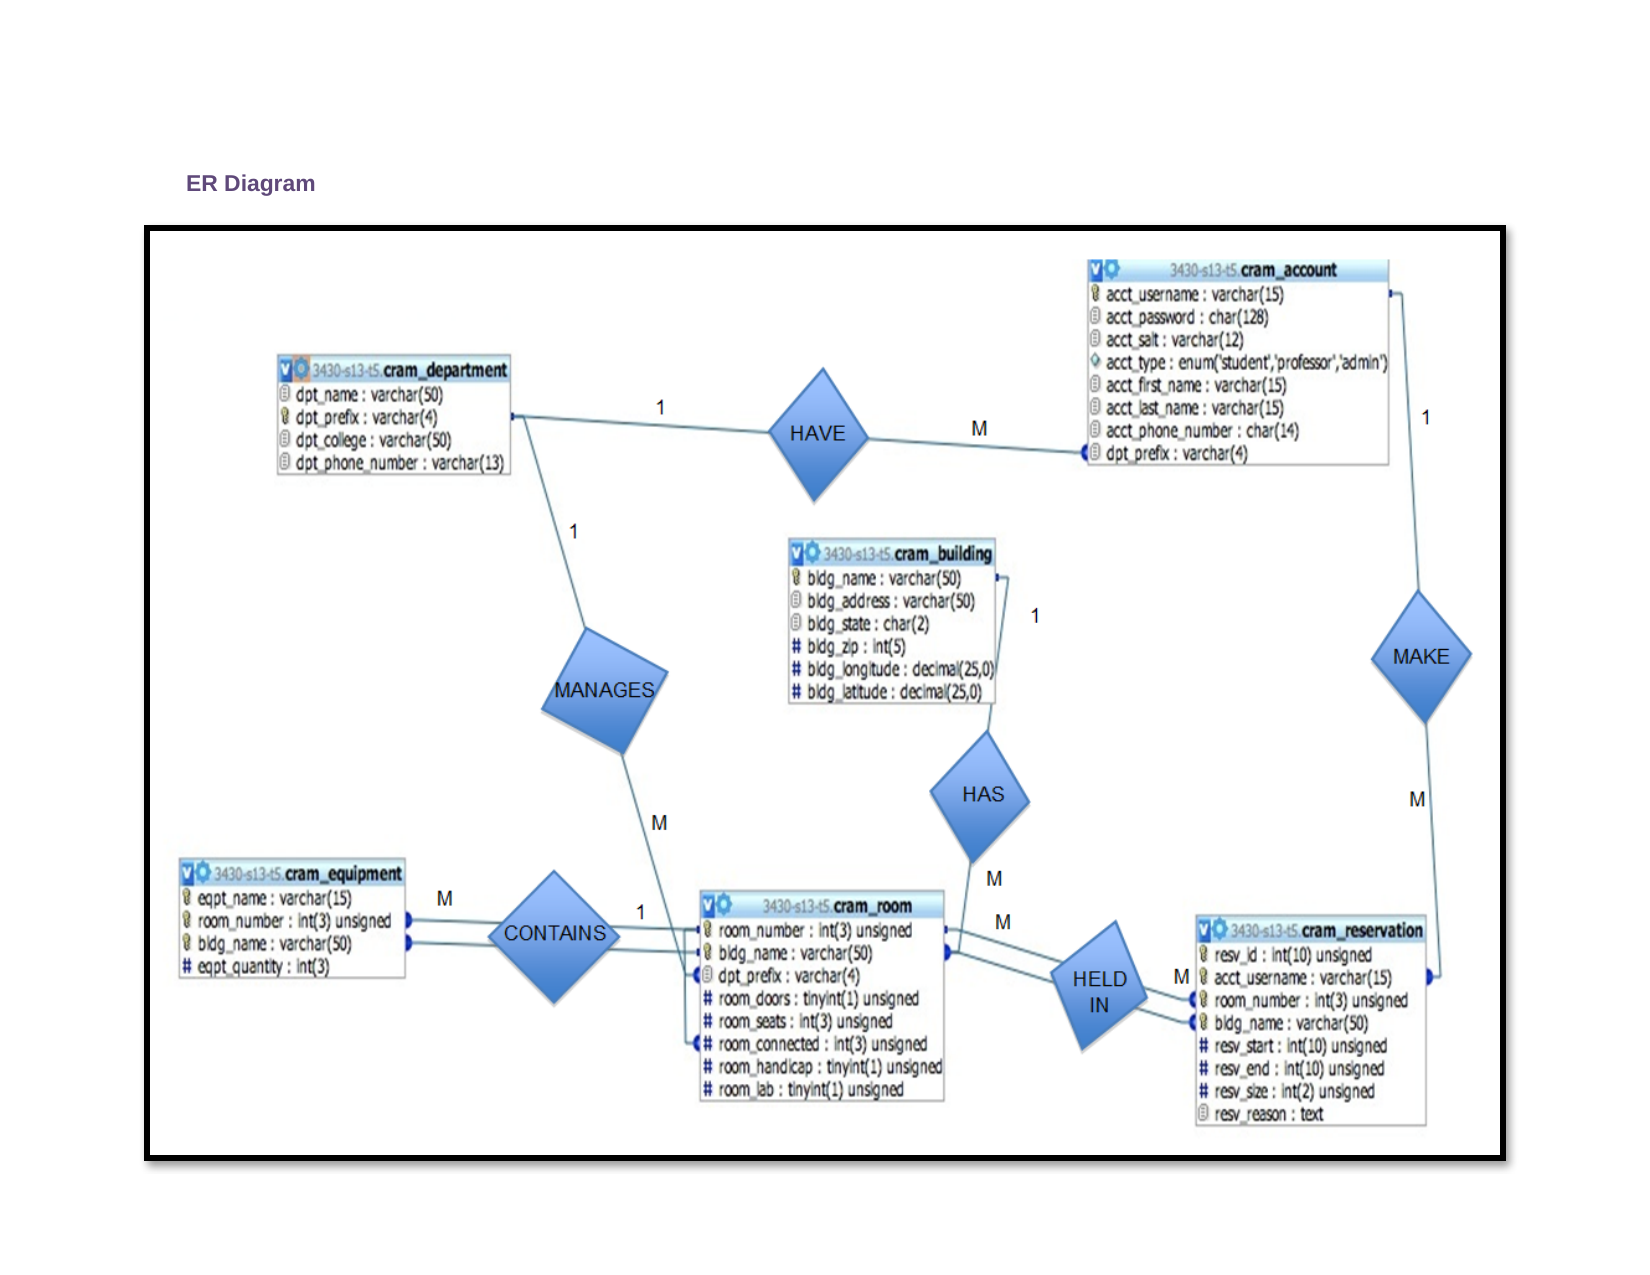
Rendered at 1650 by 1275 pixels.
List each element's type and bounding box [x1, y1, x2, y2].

picture [150, 231, 1500, 1155]
